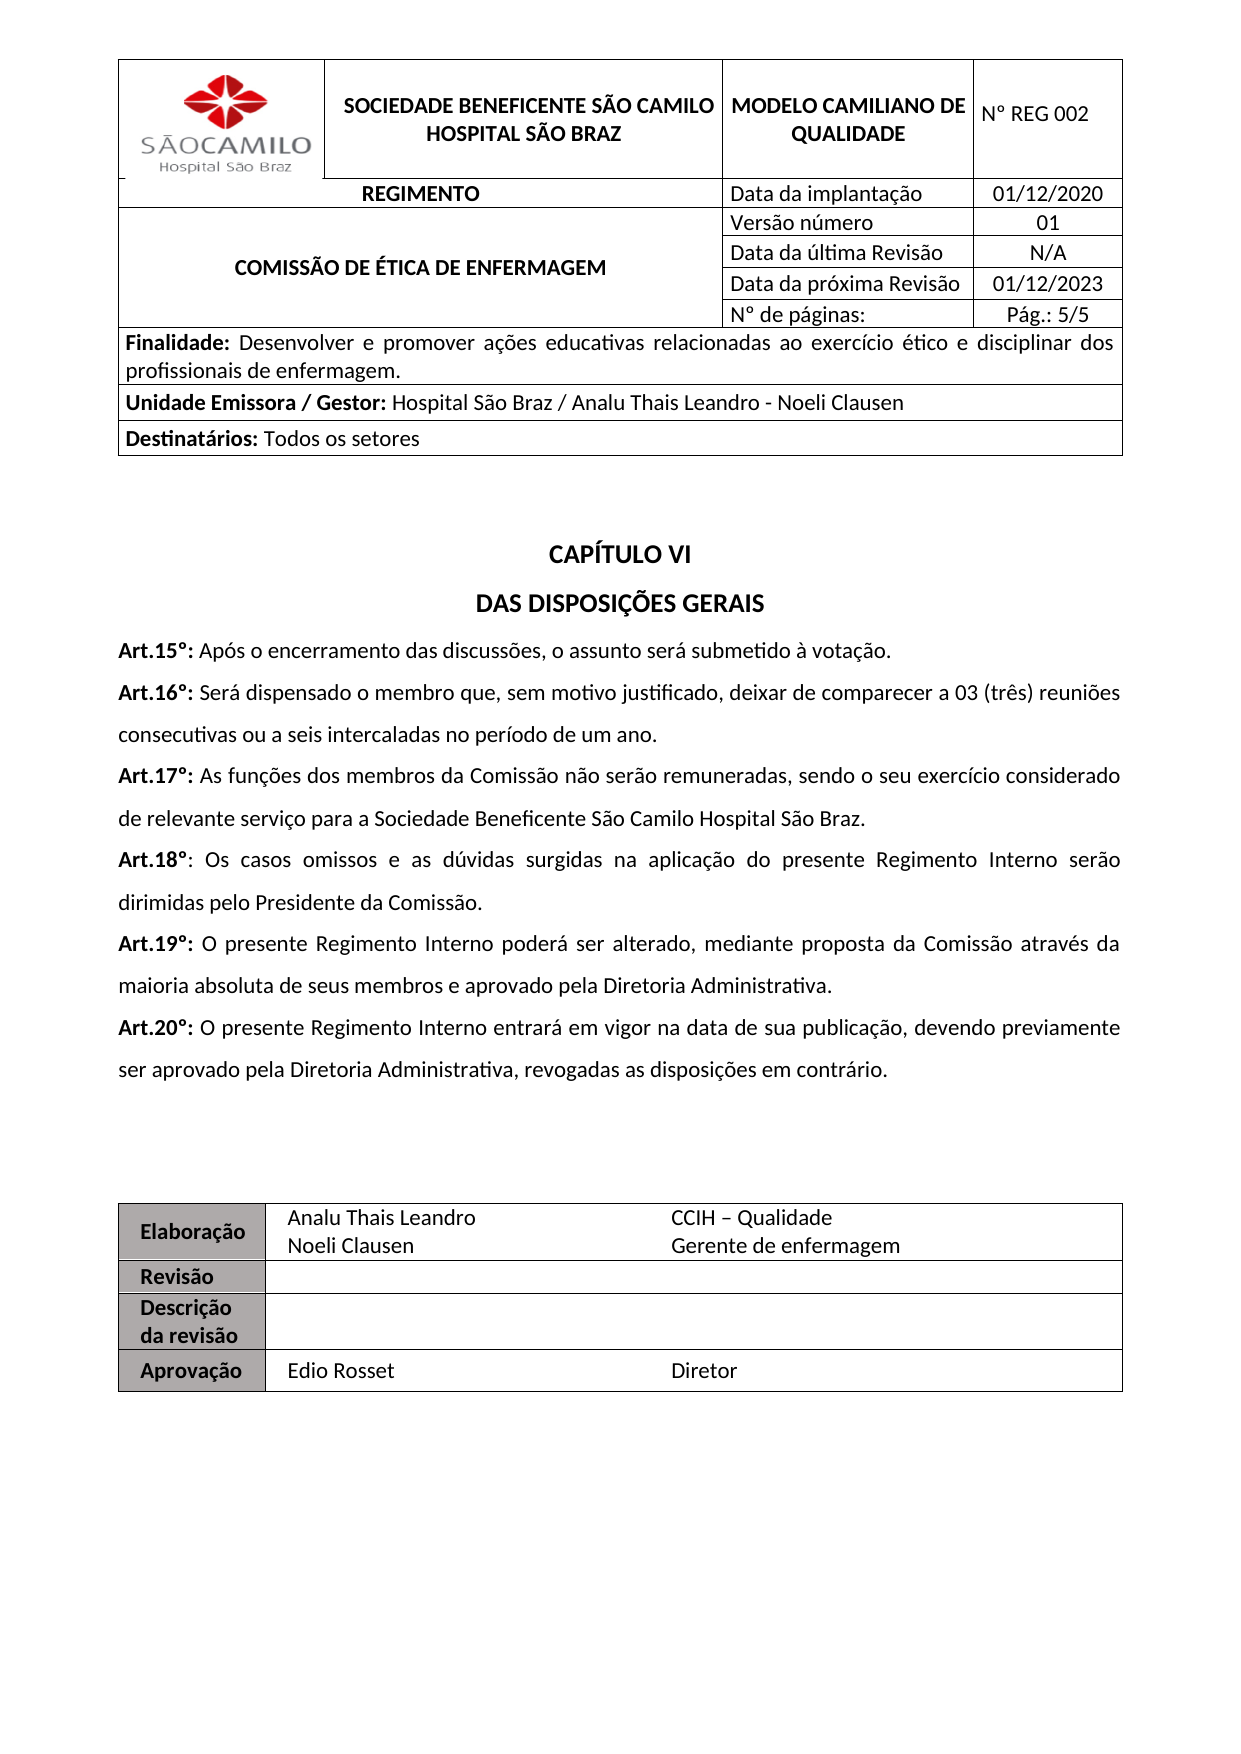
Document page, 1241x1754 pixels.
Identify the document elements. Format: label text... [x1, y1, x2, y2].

table_header CCIH – Qualidade Gerente de enfermagem [649, 1204, 1122, 1259]
table_cell Aprovação [119, 1350, 265, 1391]
table_cell [266, 1261, 649, 1292]
table_header Analu Thais Leandro Noeli Clausen [266, 1204, 649, 1259]
text Art.15º: Após o encerramento das discussões, o assunto será submetido à votação. [118, 636, 1122, 664]
text Art.17º: As funções dos membros da Comissão não serão remuneradas, sendo o seu exercício considerado de relevante serviço para a Sociedade Beneficente São Camilo Hospital São Braz. [118, 762, 1122, 832]
table_cell Descrição da revisão [119, 1294, 265, 1349]
text Art.19º: O presente Regimento Interno poderá ser alterado, mediante proposta da Comissão através da maioria absoluta de seus membros e aprovado pela Diretoria Administrativa. [118, 929, 1122, 999]
table_header Elaboração [119, 1204, 265, 1259]
text Art.20º: O presente Regimento Interno entrará em vigor na data de sua publicação, devendo previamente ser aprovado pela Diretoria Administrativa, revogadas as disposições em contrário. [118, 1013, 1122, 1083]
table_cell Revisão [119, 1261, 265, 1292]
text CAPÍTULO VI [118, 537, 1122, 570]
table_cell Diretor [649, 1350, 1122, 1391]
table_cell [649, 1261, 1122, 1292]
text DAS DISPOSIÇÕES GERAIS [118, 586, 1122, 619]
table_cell Edio Rosset [266, 1350, 649, 1391]
table_cell [266, 1294, 1122, 1349]
text Art.16º: Será dispensado o membro que, sem motivo justificado, deixar de comparecer a 03 (três) reuniões consecutivas ou a seis intercaladas no período de um ano. [118, 678, 1122, 748]
picture [125, 72, 323, 179]
text Art.18º: Os casos omissos e as dúvidas surgidas na aplicação do presente Regimento Interno serão dirimidas pelo Presidente da Comissão. [118, 846, 1122, 916]
